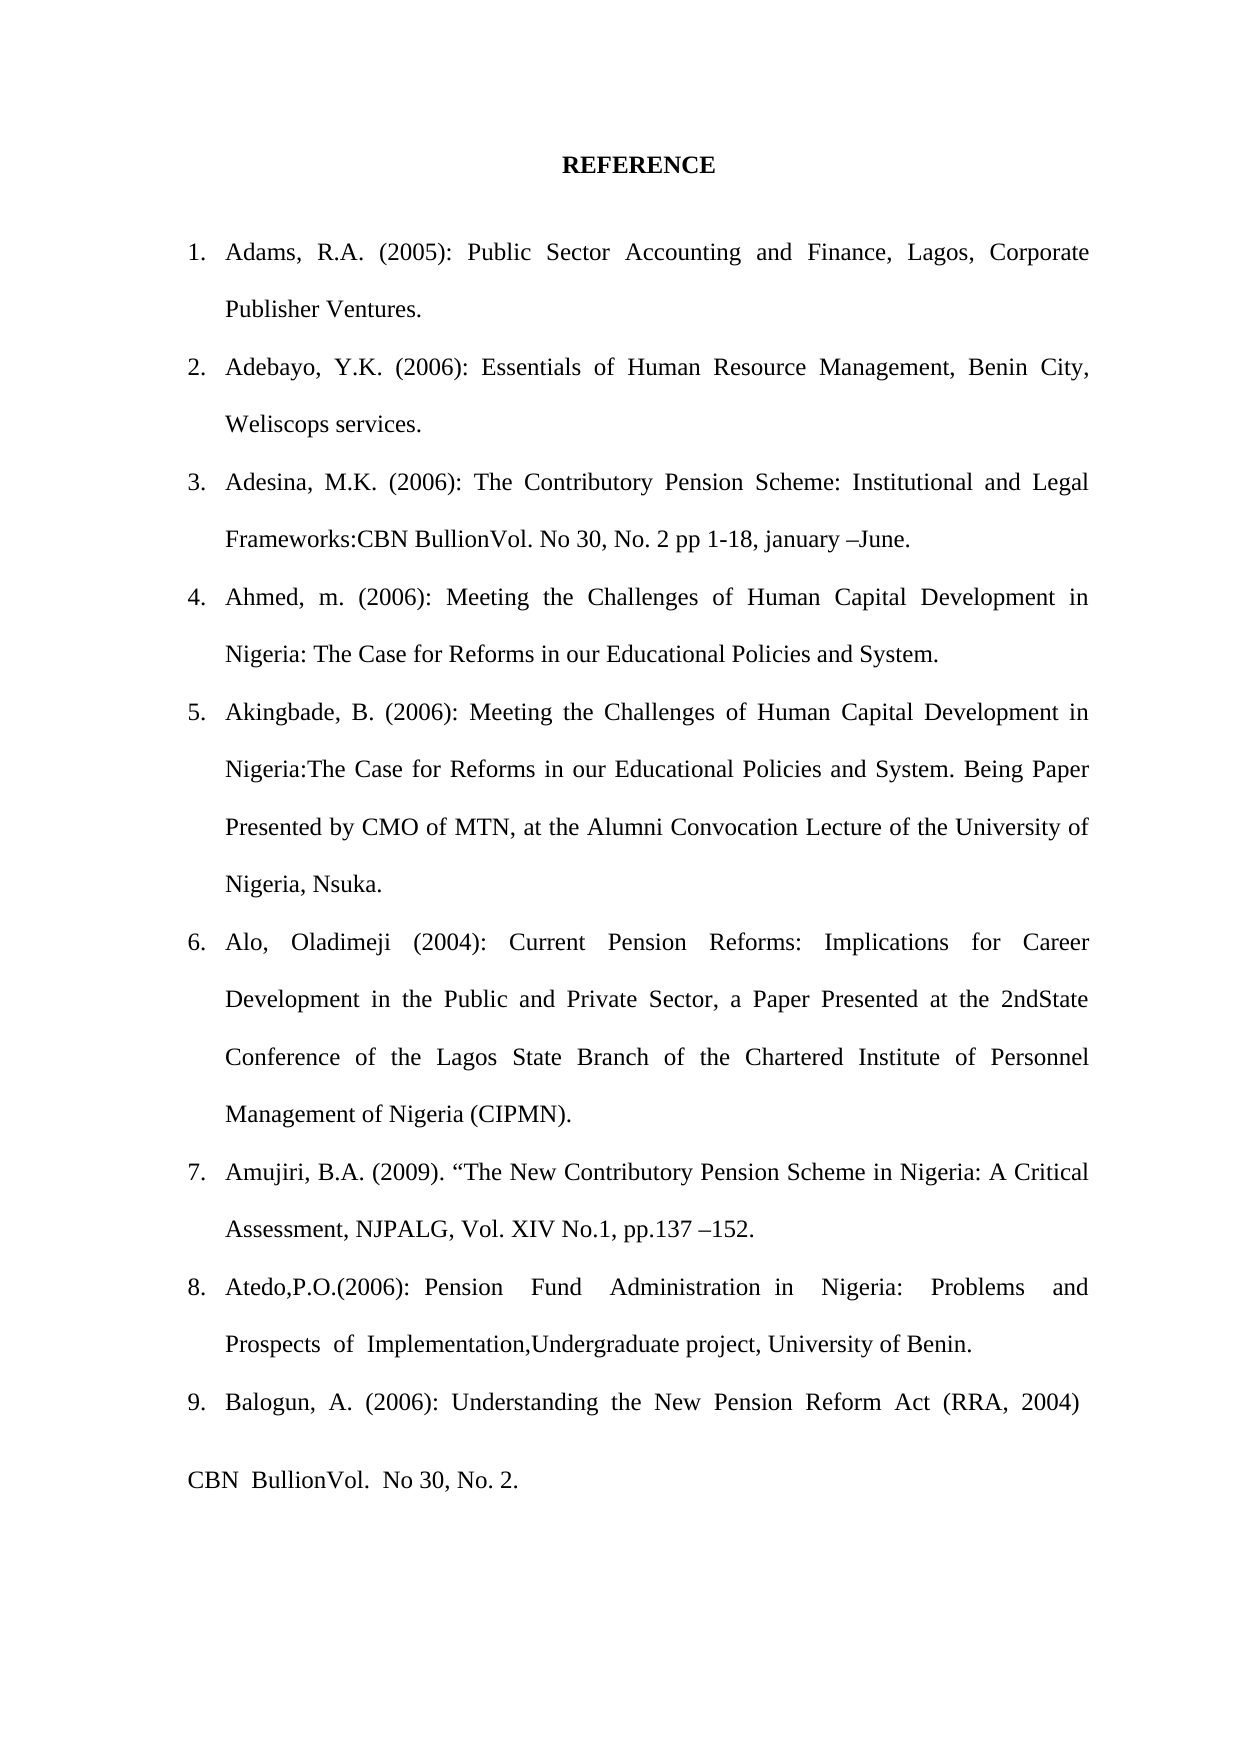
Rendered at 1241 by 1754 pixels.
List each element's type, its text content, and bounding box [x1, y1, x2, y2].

list Amujiri, B.A. (2009). “The New Contributory Pension Scheme in Nigeria: A Critical Assessment, NJPALG, Vol. XIV No.1, pp.137 –152. [187, 1157, 1090, 1243]
list Adesina, M.K. (2006): The Contributory Pension Scheme: Institutional and Legal Frameworks:CBN BullionVol. No 30, No. 2 pp 1-18, january –June. [187, 467, 1090, 553]
text CBN BullionVol. No 30, No. 2. [187, 1465, 1090, 1494]
list Ahmed, m. (2006): Meeting the Challenges of Human Capital Development in Nigeria: The Case for Reforms in our Educational Policies and System. [187, 582, 1090, 668]
list Akingbade, B. (2006): Meeting the Challenges of Human Capital Development in Nigeria:The Case for Reforms in our Educational Policies and System. Being Paper Presented by CMO of MTN, at the Alumni Convocation Lecture of the University of Nigeria, Nsuka. [187, 697, 1090, 898]
list Atedo,P.O.(2006): Pension Fund Administration in Nigeria: Problems and Prospects of Implementation,Undergraduate project, University of Benin. [187, 1272, 1090, 1358]
list Alo, Oladimeji (2004): Current Pension Reforms: Implications for Career Development in the Public and Private Sector, a Paper Presented at the 2ndState Conference of the Lagos State Branch of the Chartered Institute of Personnel Management of Nigeria (CIPMN). [187, 927, 1090, 1128]
text REFERENCE [187, 150, 1090, 179]
list Adams, R.A. (2005): Public Sector Accounting and Finance, Lagos, Corporate Publisher Ventures. [187, 237, 1090, 323]
list Balogun, A. (2006): Understanding the New Pension Reform Act (RRA, 2004) [187, 1387, 1090, 1415]
list Adebayo, Y.K. (2006): Essentials of Human Resource Management, Benin City, Weliscops services. [187, 352, 1090, 438]
